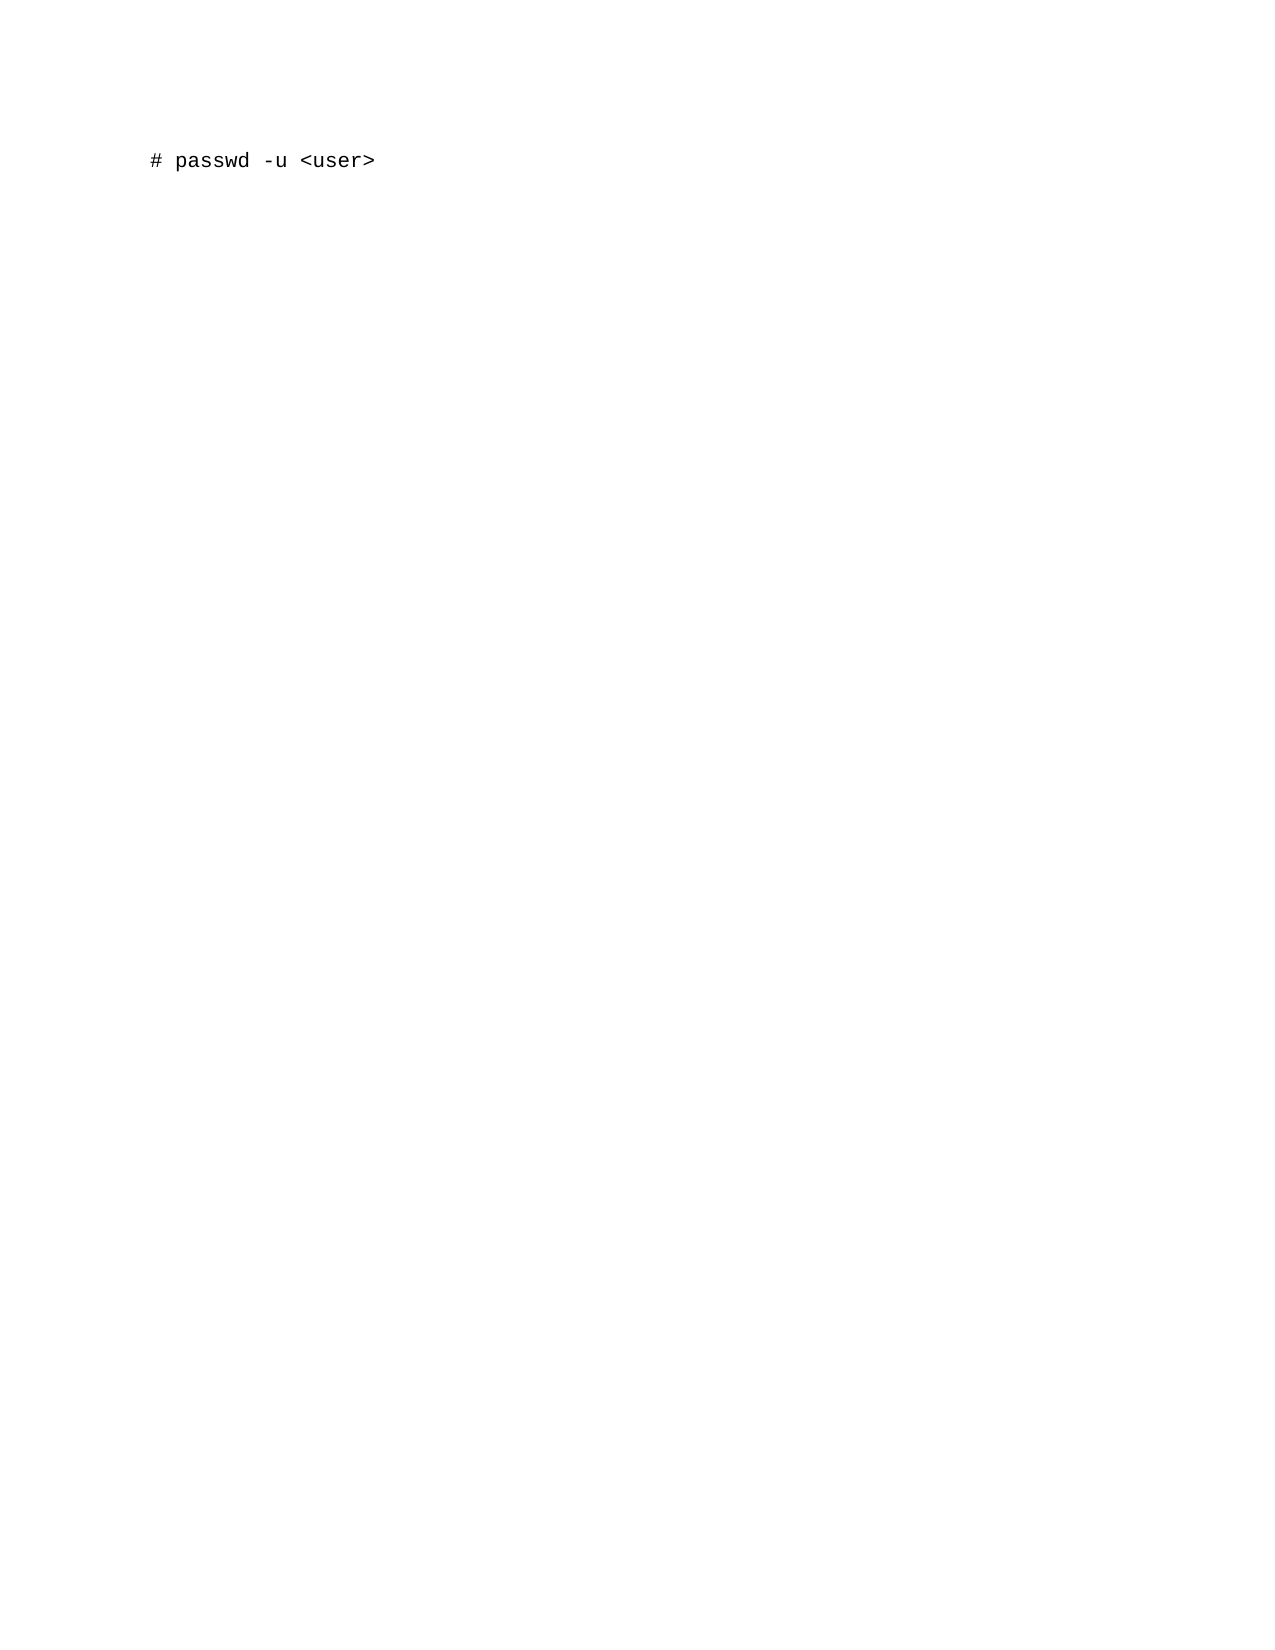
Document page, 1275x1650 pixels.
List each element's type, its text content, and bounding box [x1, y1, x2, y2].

text # passwd -u <user> [150, 150, 1125, 174]
